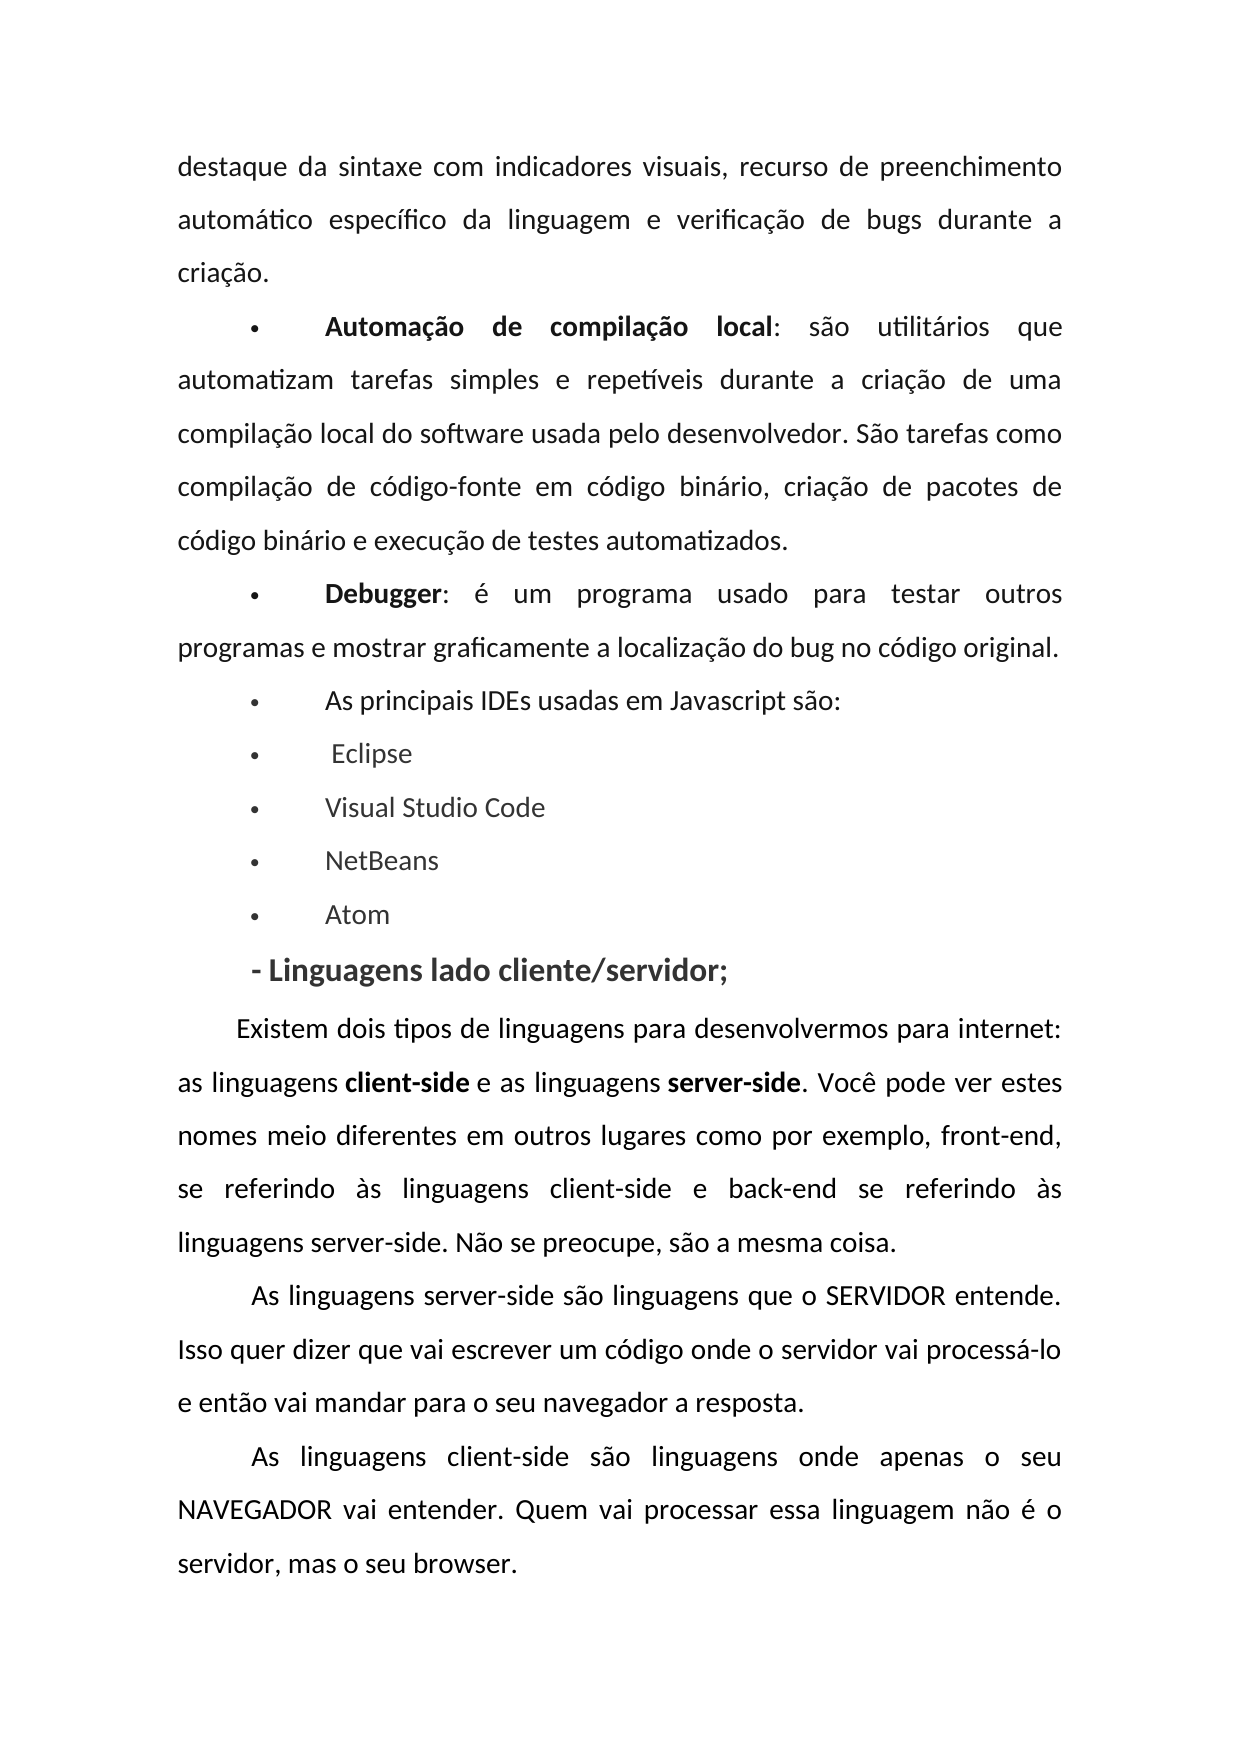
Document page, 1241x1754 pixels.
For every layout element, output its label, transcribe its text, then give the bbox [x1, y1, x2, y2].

text As linguagens server-side são linguagens que o SERVIDOR entende. Isso quer dizer que vai escrever um código onde o servidor vai processá-lo e então vai mandar para o seu navegador a resposta. [177, 1277, 1063, 1420]
text Existem dois tipos de linguagens para desenvolvermos para internet: as linguagens client-side e as linguagens server-side. Você pode ver estes nomes meio diferentes em outros lugares como por exemplo, front-end, se referindo às linguagens client-side e back-end se referindo às linguagens server-side. Não se preocupe, são a mesma coisa. [177, 1010, 1063, 1260]
list Atom [177, 896, 1063, 931]
list As principais IDEs usadas em Javascript são: [177, 682, 1063, 718]
list Eclipse [177, 736, 1063, 771]
text As linguagens client-side são linguagens onde apenas o seu NAVEGADOR vai entender. Quem vai processar essa linguagem não é o servidor, mas o seu browser. [177, 1438, 1063, 1580]
list Debugger: é um programa usado para testar outros programas e mostrar graficamente a localização do bug no código original. [177, 575, 1063, 664]
list NetBeans [177, 842, 1063, 878]
list Automação de compilação local: são utilitários que automatizam tarefas simples e repetíveis durante a criação de uma compilação local do software usada pelo desenvolvedor. São tarefas como compilação de código-fonte em código binário, criação de pacotes de código binário e execução de testes automatizados. [177, 308, 1063, 557]
text - Linguagens lado cliente/servidor; [177, 949, 1063, 990]
list Visual Studio Code [177, 789, 1063, 824]
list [177, 148, 1063, 290]
